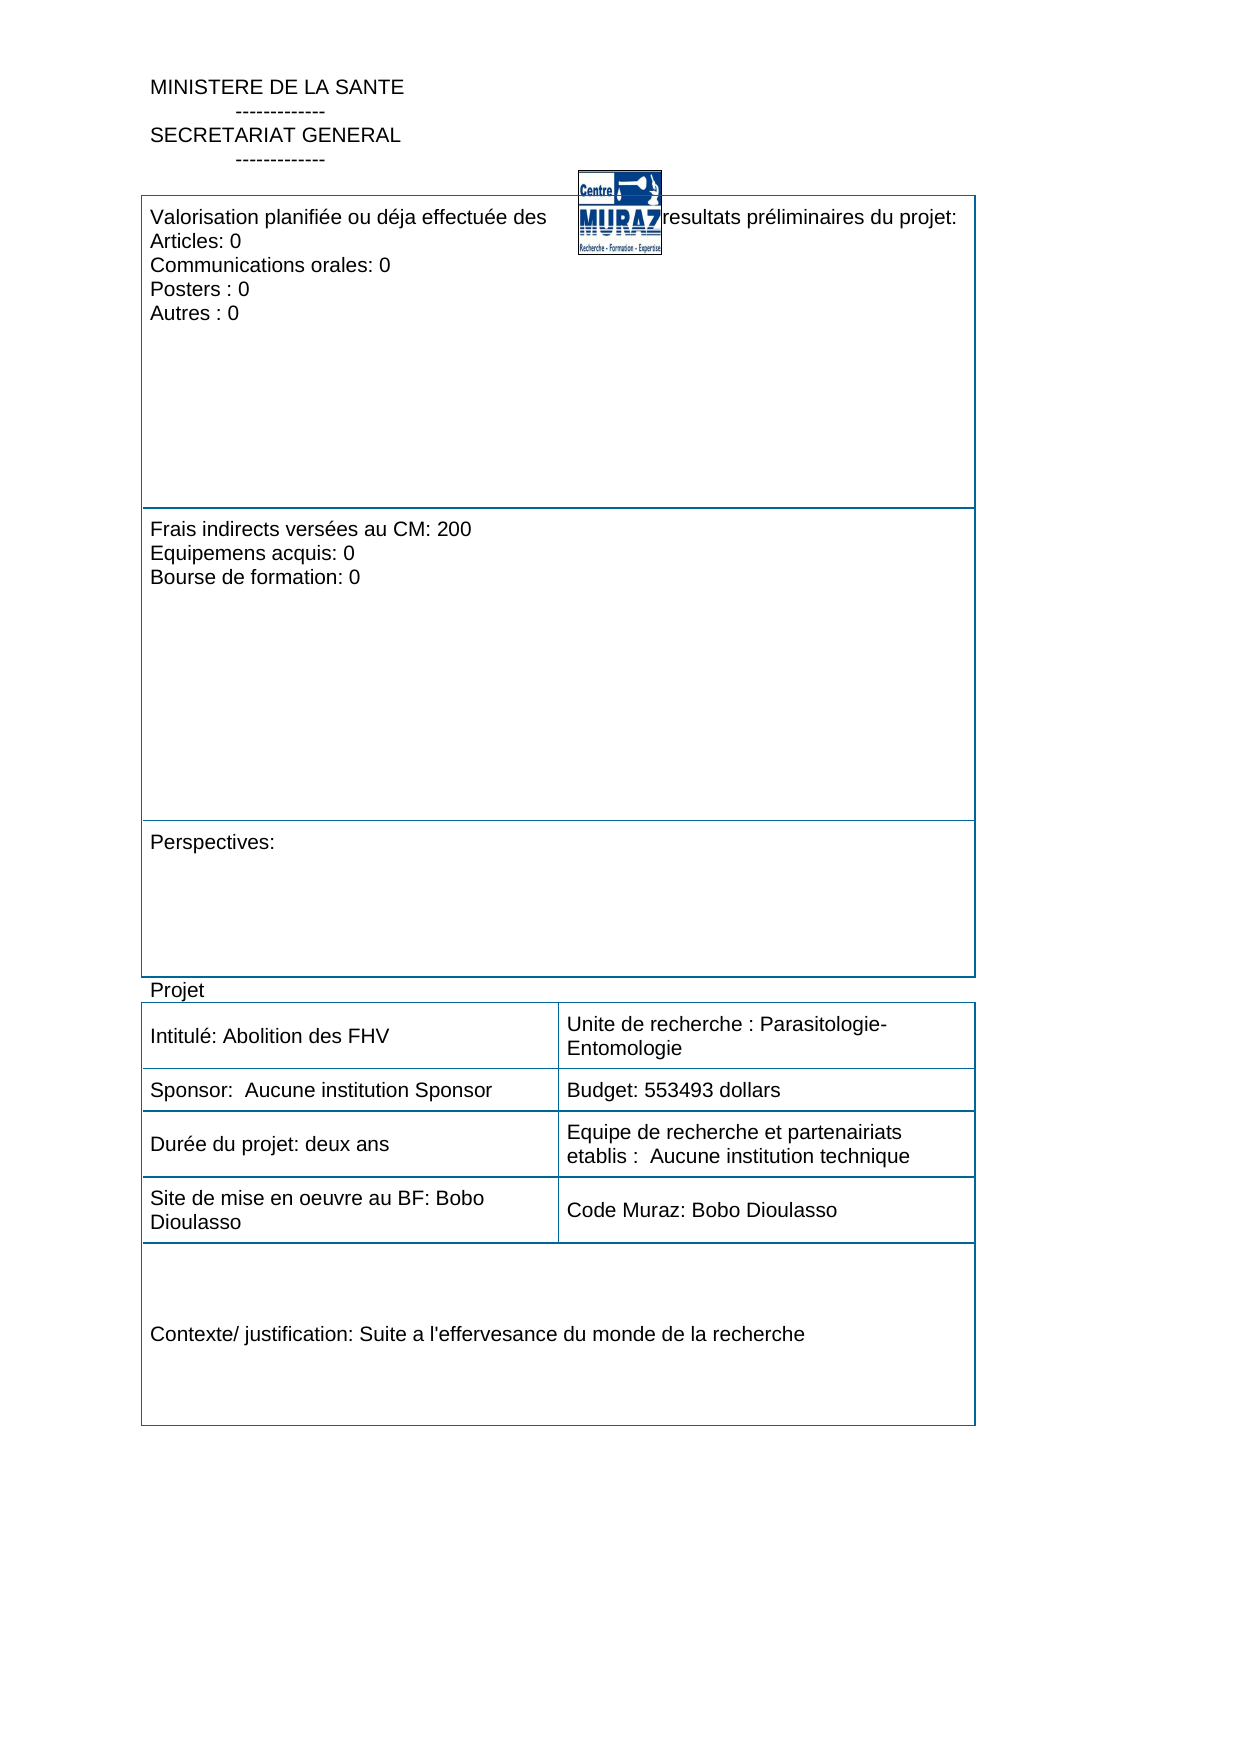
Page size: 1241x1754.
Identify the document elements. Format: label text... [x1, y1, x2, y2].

table_header Unite de recherche : Parasitologie-Entomologie [559, 1003, 974, 1068]
text Projet [150, 978, 1090, 1002]
table_cell Code Muraz: Bobo Dioulasso [559, 1178, 974, 1242]
table_cell Valorisation planifiée ou déja effectuée des resultats préliminaires du projet: Articles: 0 Communications orales: 0 Posters : 0 Autres : 0 [142, 196, 974, 507]
picture [579, 171, 661, 194]
table_cell Sponsor: Aucune institution Sponsor [142, 1069, 558, 1110]
table_cell Contexte/ justification: Suite a l'effervesance du monde de la recherche [142, 1243, 974, 1424]
table_cell Budget: 553493 dollars [559, 1069, 974, 1110]
table_cell Durée du projet: deux ans [142, 1111, 558, 1176]
table_cell Equipe de recherche et partenairiats etablis : Aucune institution technique [559, 1112, 974, 1176]
table_cell Site de mise en oeuvre au BF: Bobo Dioulasso [142, 1177, 558, 1242]
table_cell Frais indirects versées au CM: 200 Equipemens acquis: 0 Bourse de formation: 0 [142, 508, 974, 820]
table_header Intitulé: Abolition des FHV [142, 1003, 558, 1068]
table_cell Perspectives: [142, 821, 974, 976]
